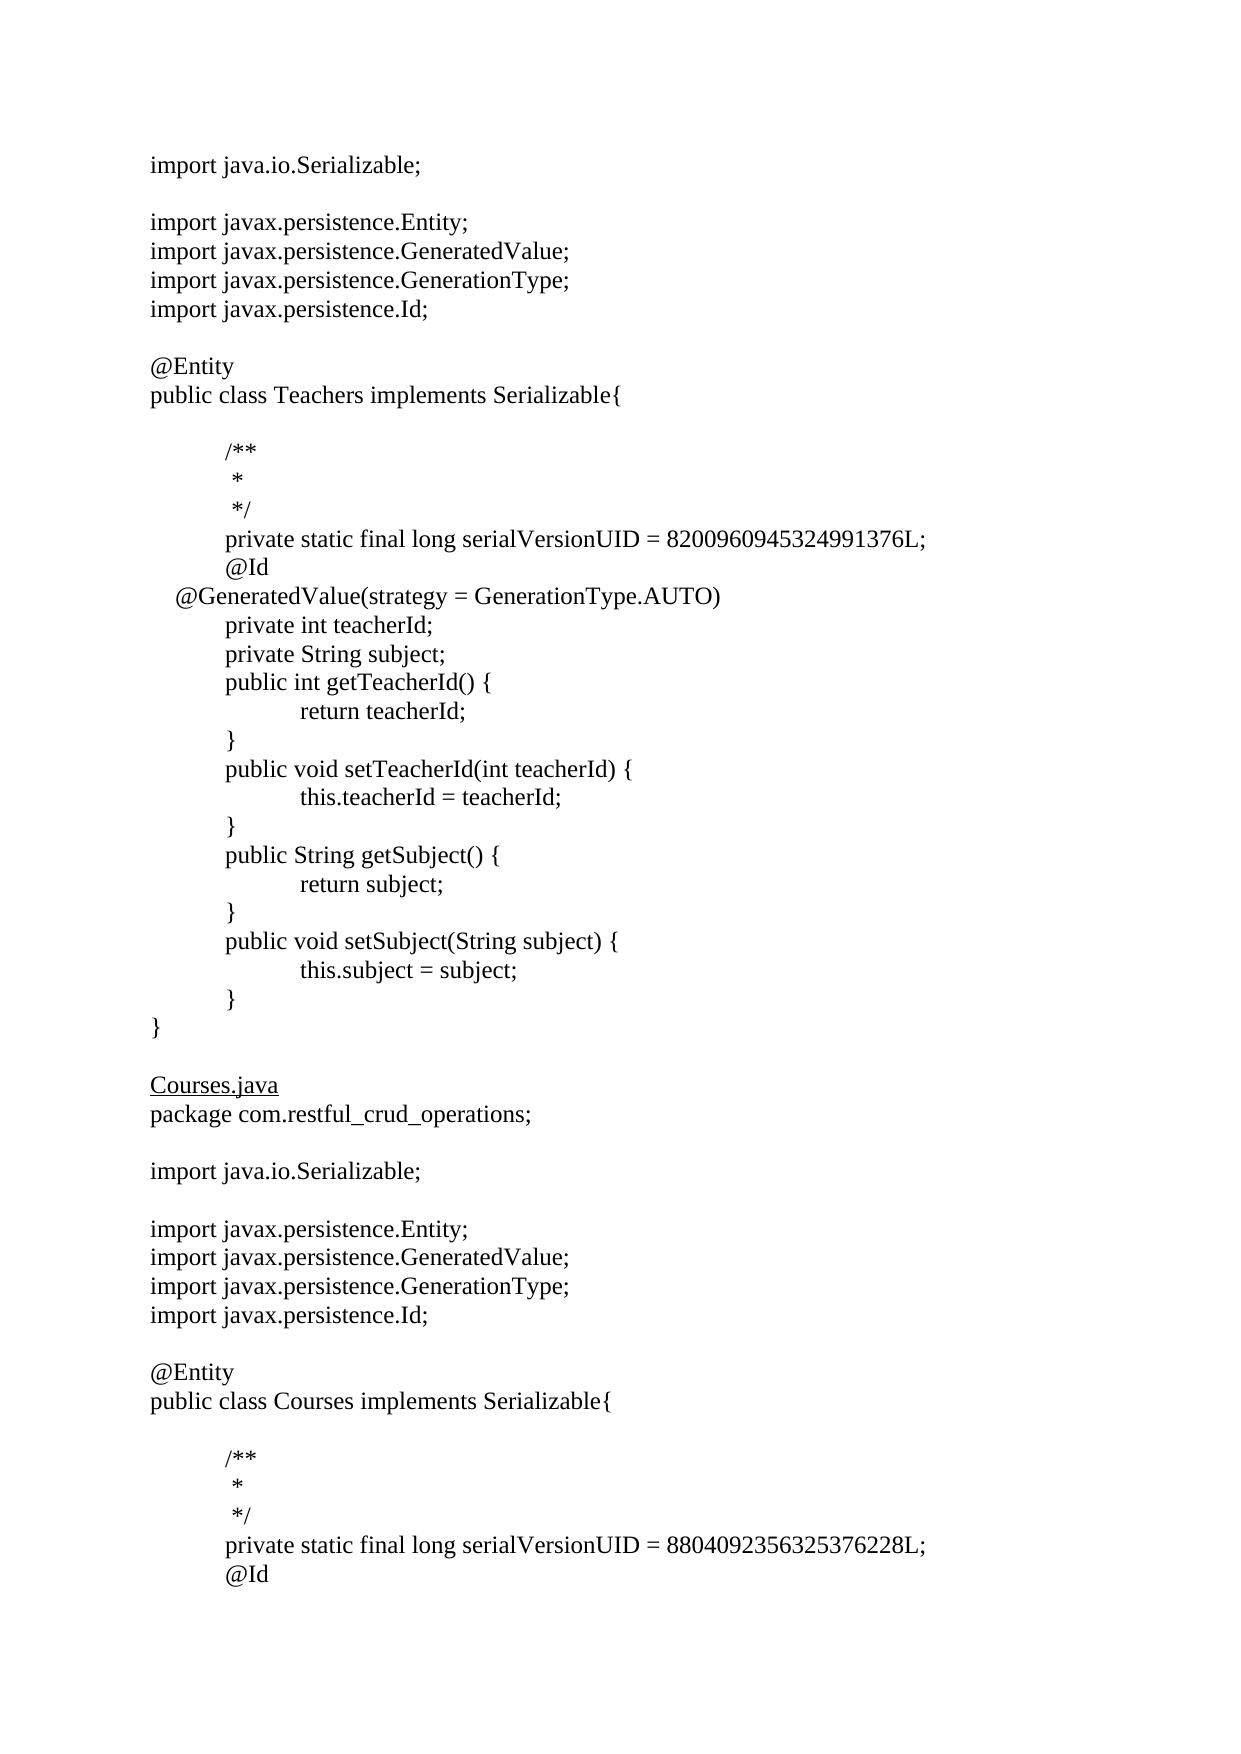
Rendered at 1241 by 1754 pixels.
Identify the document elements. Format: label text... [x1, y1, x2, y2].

text */ [150, 1501, 1090, 1530]
text /** [150, 1444, 1090, 1472]
text @GeneratedValue(strategy = GenerationType.AUTO) [150, 581, 1090, 610]
text import javax.persistence.Entity; [150, 207, 1090, 236]
text package com.restful_crud_operations; [150, 1099, 1090, 1127]
text return teacherId; [150, 696, 1090, 725]
text import javax.persistence.GeneratedValue; [150, 236, 1090, 265]
text Courses.java [150, 1070, 1090, 1099]
text import java.io.Serializable; [150, 1156, 1090, 1185]
text private static final long serialVersionUID = 8804092356325376228L; [150, 1530, 1090, 1559]
text public class Courses implements Serializable{ [150, 1386, 1090, 1415]
text import javax.persistence.GeneratedValue; [150, 1242, 1090, 1271]
text @Entity [150, 1357, 1090, 1386]
text } [150, 984, 1090, 1012]
text public class Teachers implements Serializable{ [150, 380, 1090, 409]
text private static final long serialVersionUID = 8200960945324991376L; [150, 524, 1090, 552]
text } [150, 897, 1090, 926]
text this.teacherId = teacherId; [150, 782, 1090, 811]
text * [150, 1472, 1090, 1501]
text public int getTeacherId() { [150, 667, 1090, 696]
text @Id [150, 552, 1090, 581]
text @Entity [150, 351, 1090, 380]
text private int teacherId; [150, 610, 1090, 639]
text import javax.persistence.Entity; [150, 1214, 1090, 1242]
text * [150, 466, 1090, 495]
text /** [150, 437, 1090, 466]
text @Id [150, 1559, 1090, 1587]
text import javax.persistence.Id; [150, 1300, 1090, 1329]
text } [150, 1012, 1090, 1041]
text public void setSubject(String subject) { [150, 926, 1090, 955]
text this.subject = subject; [150, 955, 1090, 984]
text import javax.persistence.GenerationType; [150, 1271, 1090, 1300]
text import java.io.Serializable; [150, 150, 1090, 179]
text return subject; [150, 869, 1090, 897]
text */ [150, 495, 1090, 524]
text private String subject; [150, 639, 1090, 667]
text public String getSubject() { [150, 840, 1090, 869]
text import javax.persistence.GenerationType; [150, 265, 1090, 294]
text } [150, 811, 1090, 840]
text } [150, 725, 1090, 754]
text public void setTeacherId(int teacherId) { [150, 754, 1090, 782]
text import javax.persistence.Id; [150, 294, 1090, 322]
